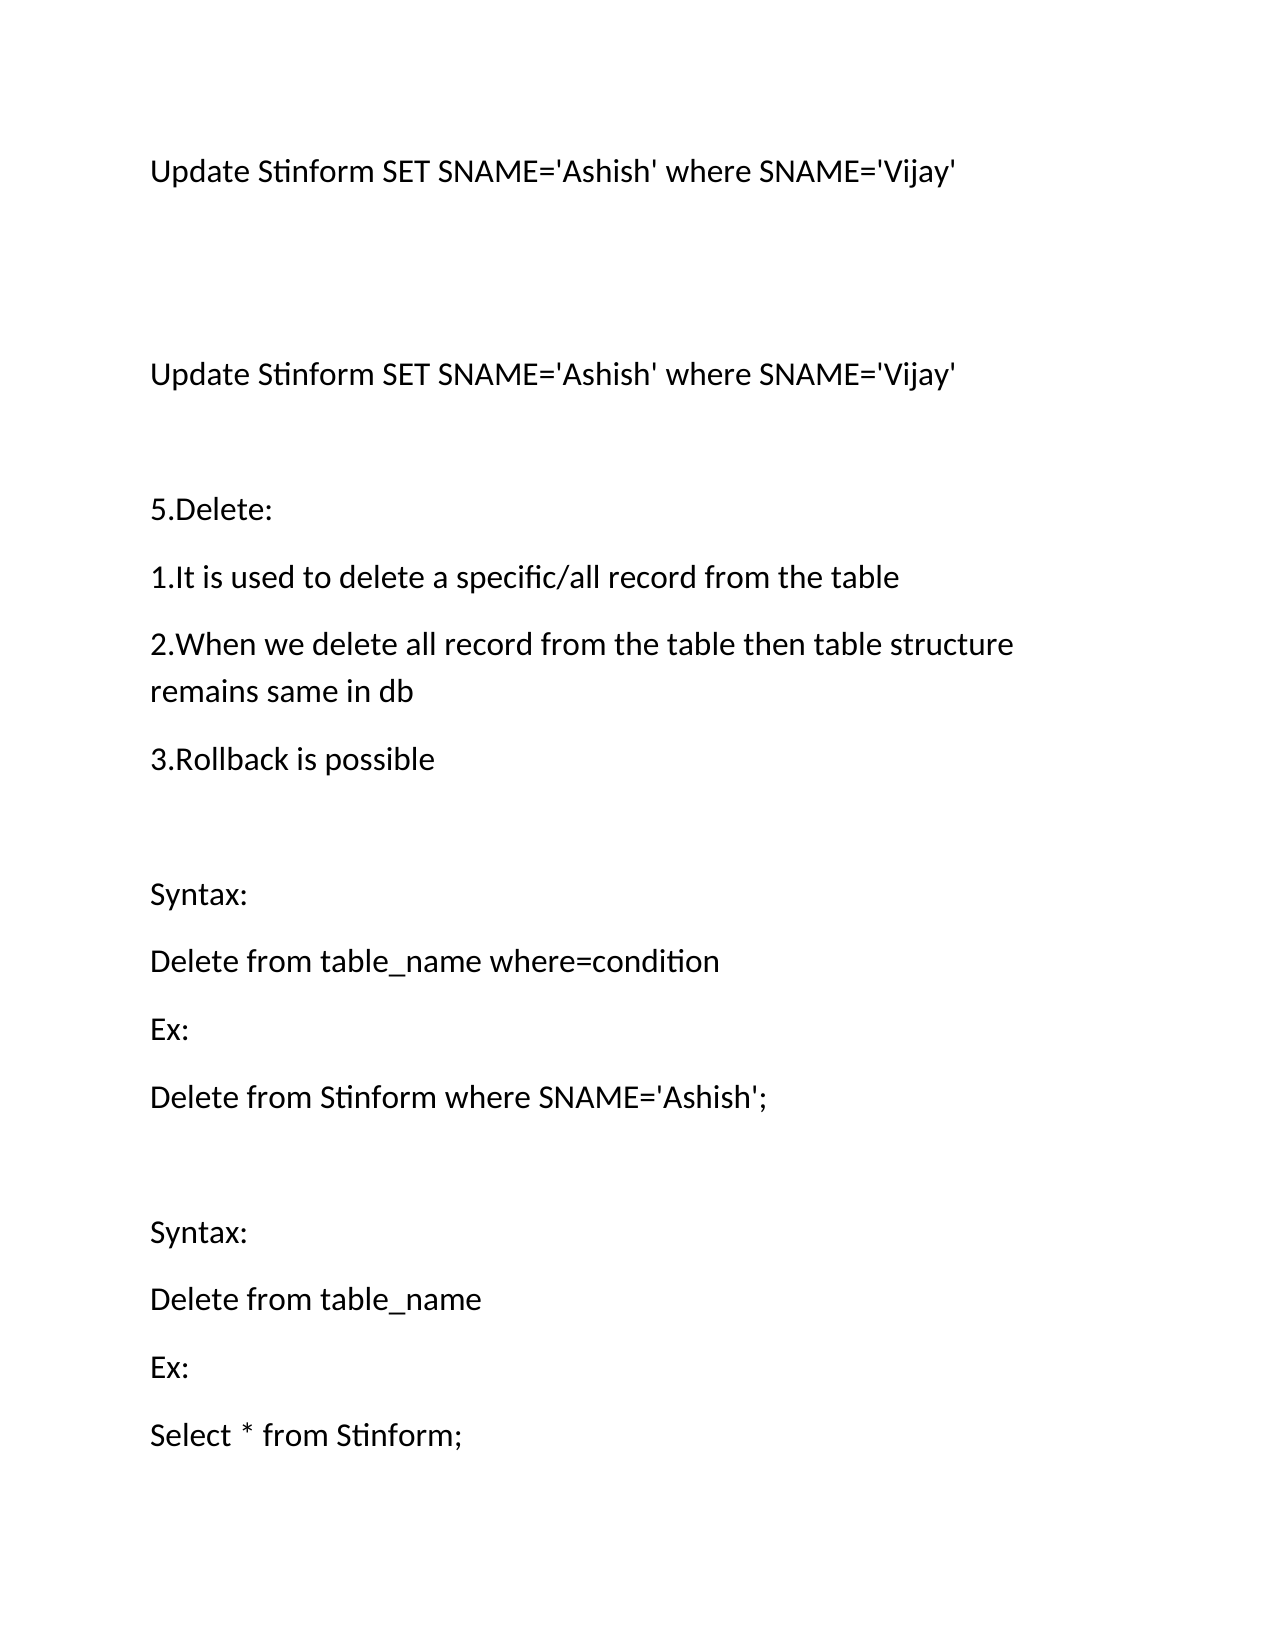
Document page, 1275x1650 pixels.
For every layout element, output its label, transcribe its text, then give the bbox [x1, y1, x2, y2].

text 1.It is used to delete a specific/all record from the table [150, 556, 1125, 596]
text Ex: [150, 1346, 1125, 1387]
text 3.Rollback is possible [150, 738, 1125, 778]
text Update Stinform SET SNAME='Ashish' where SNAME='Vijay' [150, 353, 1125, 393]
text 2.When we delete all record from the table then table structure remains same in db [150, 623, 1125, 711]
text 5.Delete: [150, 488, 1125, 529]
text Update Stinform SET SNAME='Ashish' where SNAME='Vijay' [150, 150, 1125, 191]
text Delete from table_name [150, 1278, 1125, 1319]
text Delete from table_name where=condition [150, 940, 1125, 981]
text Select * from Stinform; [150, 1414, 1125, 1454]
text Syntax: [150, 1211, 1125, 1252]
text Syntax: [150, 873, 1125, 913]
text Delete from Stinform where SNAME='Ashish'; [150, 1076, 1125, 1116]
text Ex: [150, 1008, 1125, 1049]
